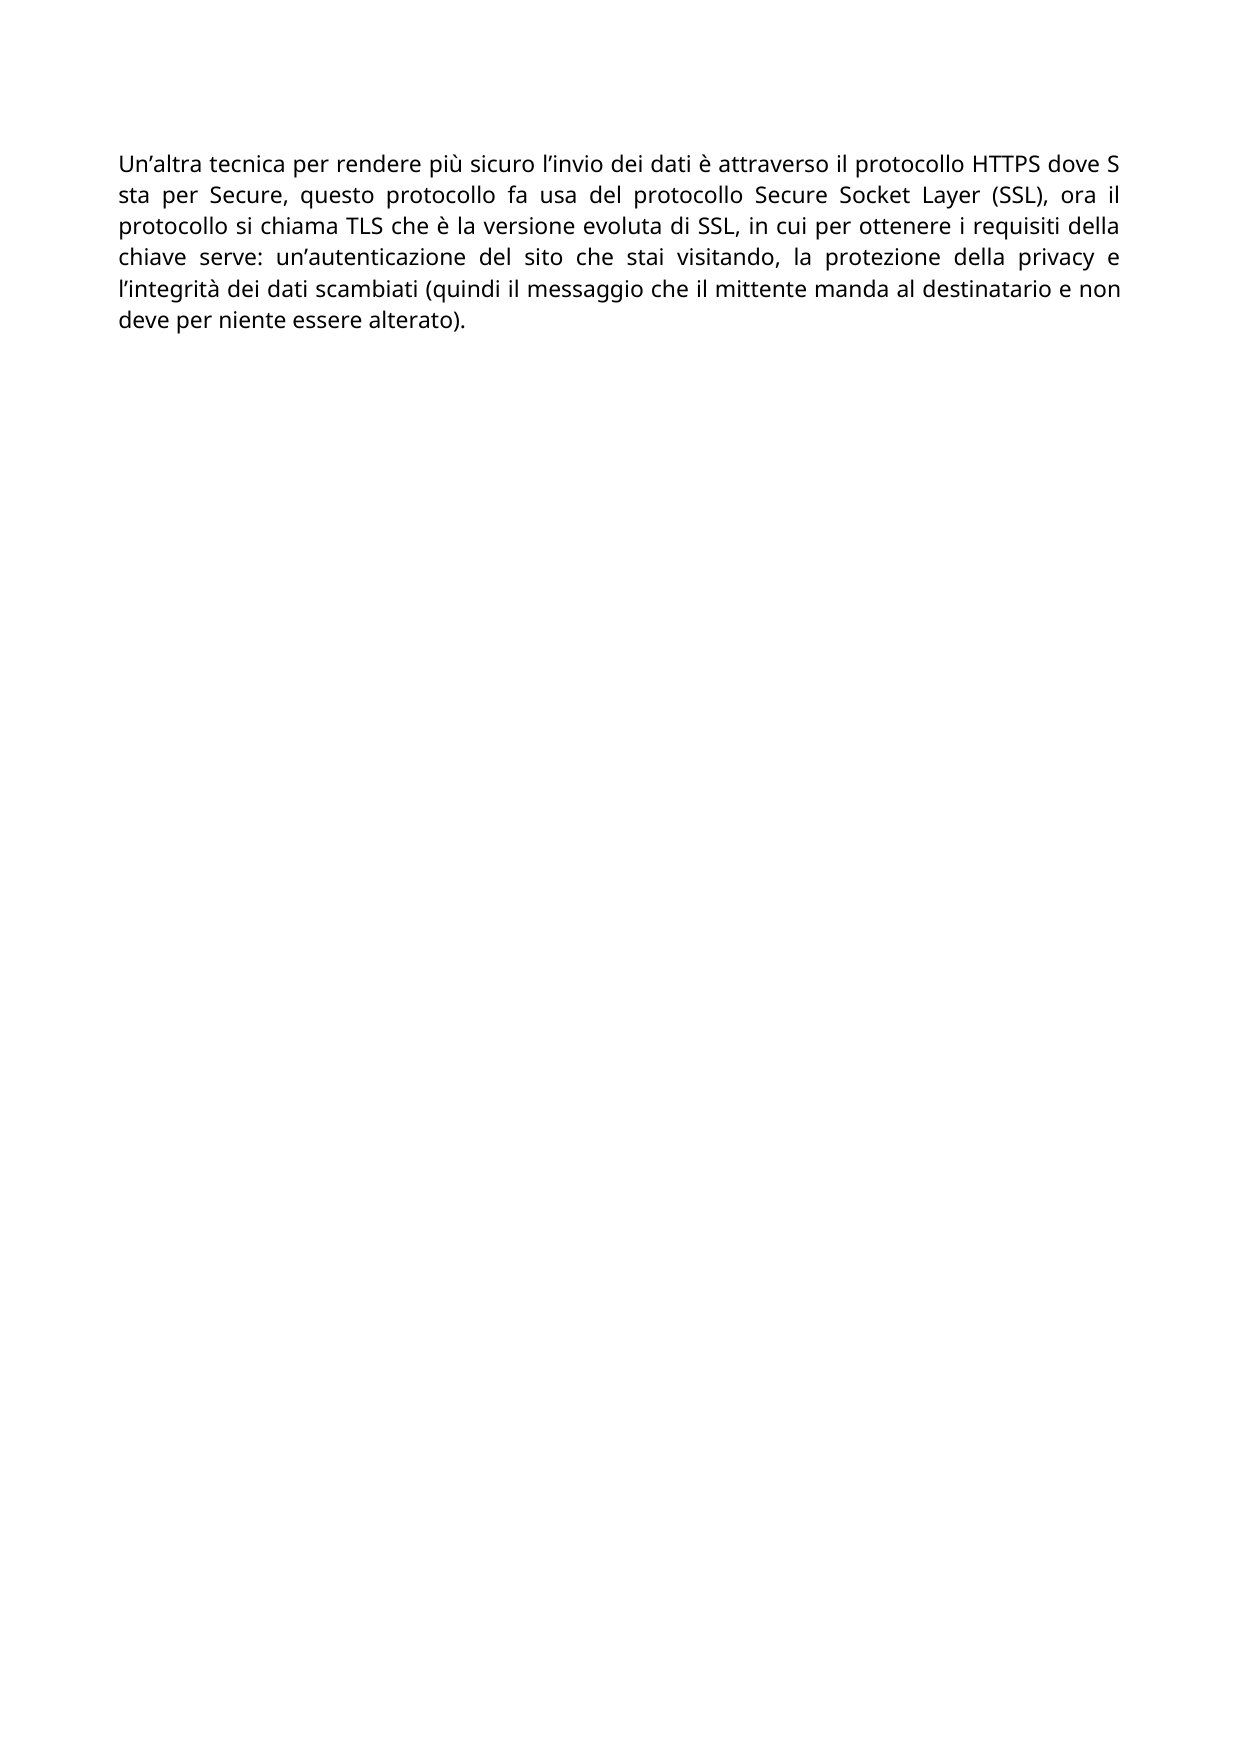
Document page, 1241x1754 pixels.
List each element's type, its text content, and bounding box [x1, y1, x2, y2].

text Un’altra tecnica per rendere più sicuro l’invio dei dati è attraverso il protocollo HTTPS dove S sta per Secure, questo protocollo fa usa del protocollo Secure Socket Layer (SSL), ora il protocollo si chiama TLS che è la versione evoluta di SSL, in cui per ottenere i requisiti della chiave serve: un’autenticazione del sito che stai visitando, la protezione della privacy e l’integrità dei dati scambiati (quindi il messaggio che il mittente manda al destinatario e non deve per niente essere alterato). [118, 148, 1122, 335]
